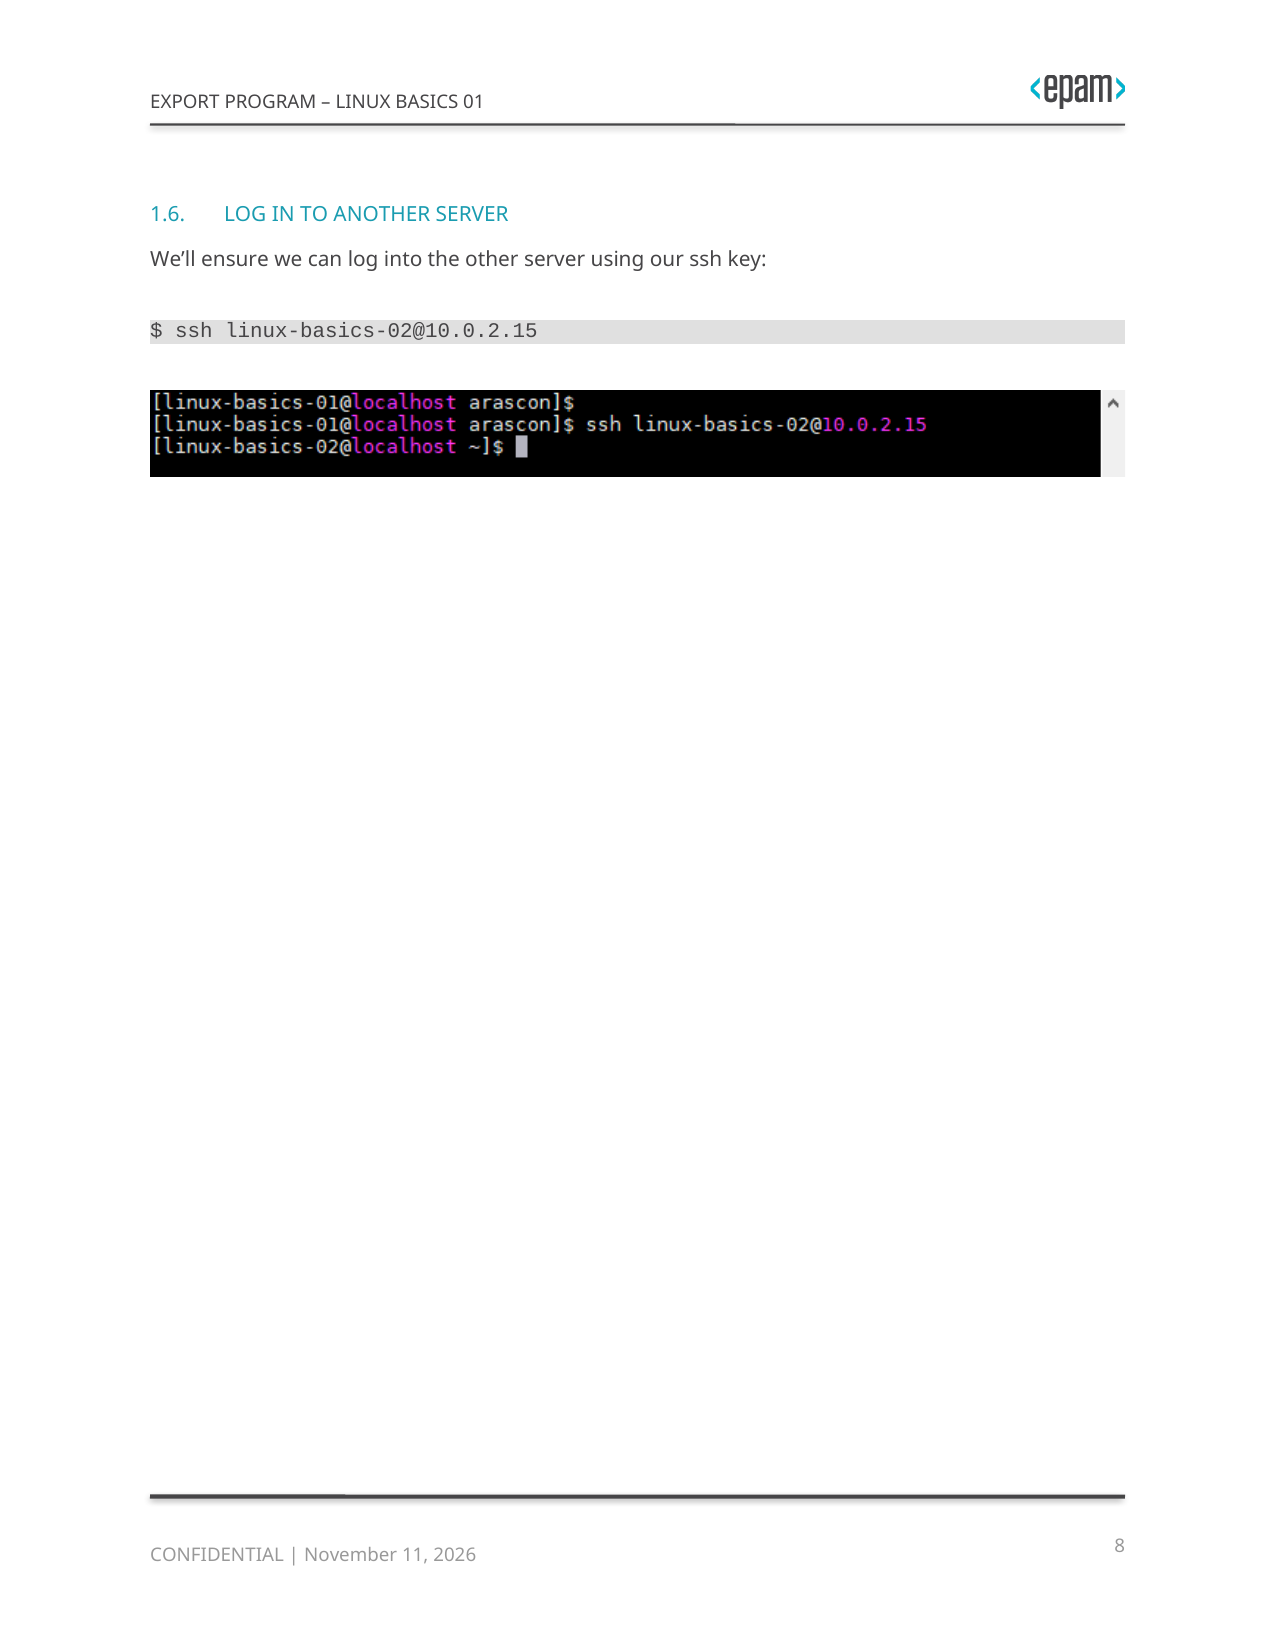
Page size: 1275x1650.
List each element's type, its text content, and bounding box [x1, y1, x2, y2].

text $ ssh linux-basics-02@10.0.2.15 [150, 320, 1125, 344]
text We’ll ensure we can log into the other server using our ssh key: [150, 244, 1125, 273]
picture [150, 390, 1125, 477]
subtitle Log in to another server [150, 199, 1125, 228]
